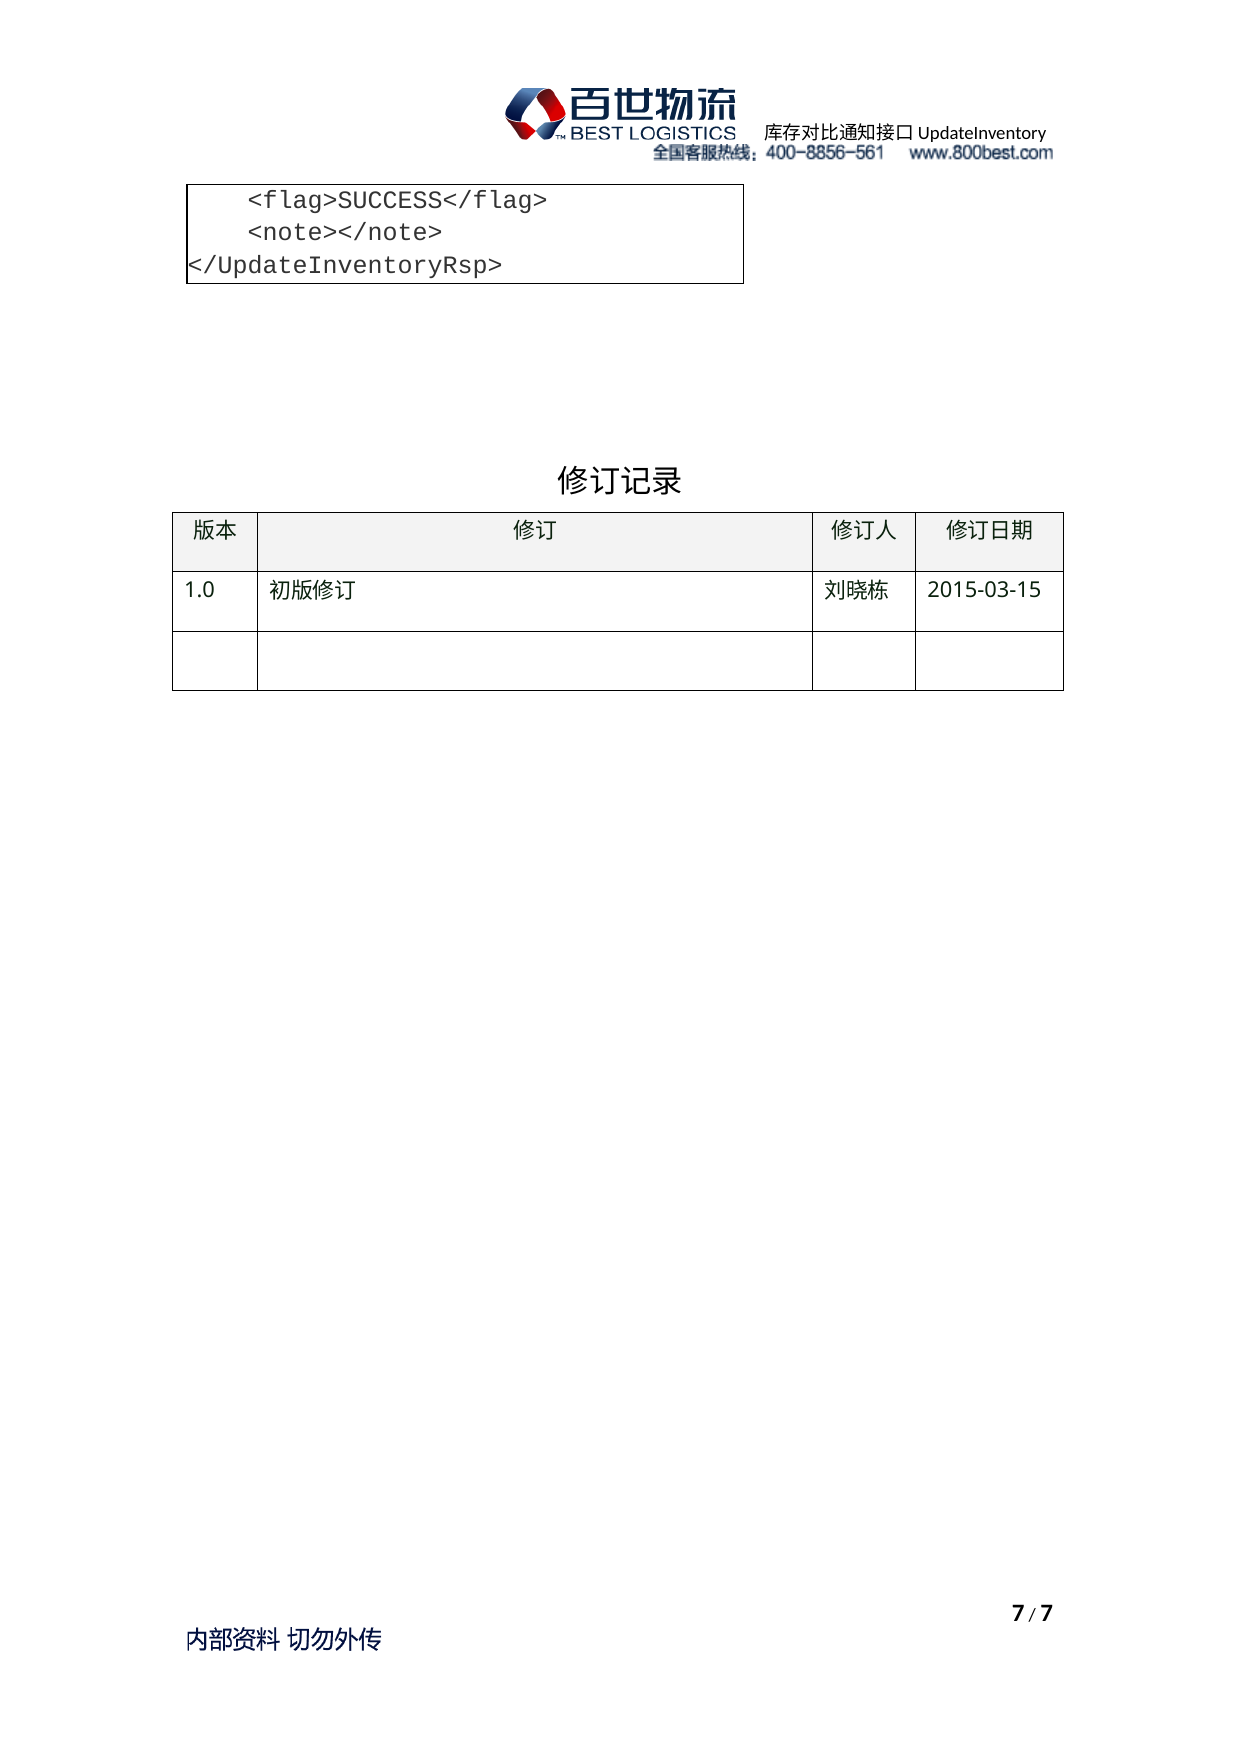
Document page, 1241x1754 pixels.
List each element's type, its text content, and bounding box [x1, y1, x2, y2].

table_cell 1.0 [173, 572, 257, 631]
table_header 修订日期 [916, 513, 1063, 571]
table_header 修订人 [813, 513, 915, 571]
text 修订记录 [187, 447, 1053, 512]
table_cell 2015-03-15 [916, 572, 1063, 631]
table_cell 刘晓栋 [813, 572, 915, 631]
picture [187, 1627, 382, 1651]
table_cell [173, 632, 257, 690]
picture [505, 88, 736, 140]
table_cell 初版修订 [258, 572, 812, 631]
table_cell [258, 632, 812, 690]
table_header <?xml version="1.0" encoding="UTF-8"?> <UpdateInventoryChangeRsp> <flag>SUCCESS</flag> <note></note> </UpdateInventoryRsp> [188, 185, 743, 283]
table_cell [916, 632, 1063, 690]
table_cell [813, 632, 915, 690]
picture [653, 144, 1053, 161]
table_header 修订 [258, 513, 812, 571]
table_header 版本 [173, 513, 257, 571]
